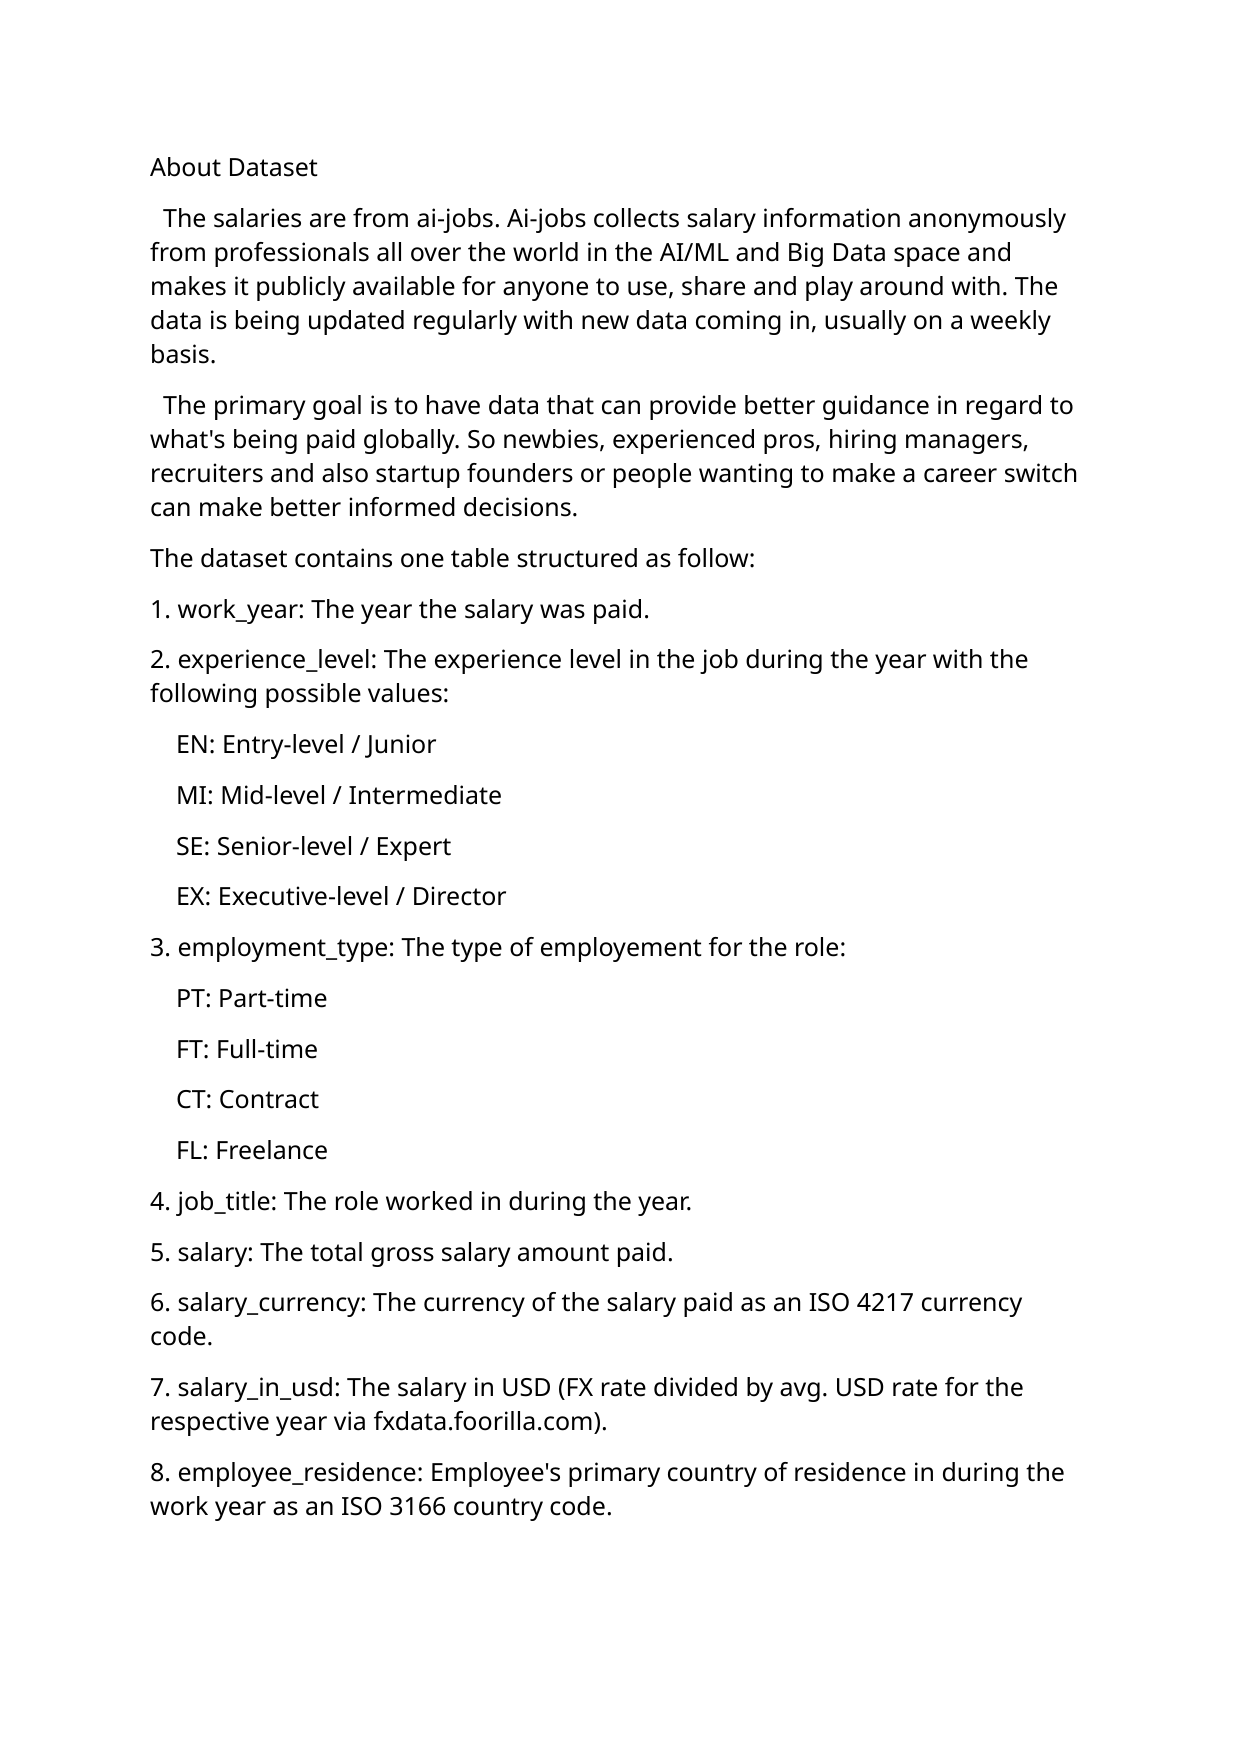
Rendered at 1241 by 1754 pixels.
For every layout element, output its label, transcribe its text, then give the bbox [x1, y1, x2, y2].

text 6. salary_currency: The currency of the salary paid as an ISO 4217 currency code. [150, 1285, 1090, 1353]
text EX: Executive-level / Director [150, 879, 1090, 913]
text 2. experience_level: The experience level in the job during the year with the following possible values: [150, 642, 1090, 710]
text EN: Entry-level / Junior [150, 727, 1090, 761]
text FL: Freelance [150, 1133, 1090, 1167]
text The salaries are from ai-jobs. Ai-jobs collects salary information anonymously from professionals all over the world in the AI/ML and Big Data space and makes it publicly available for anyone to use, share and play around with. The data is being updated regularly with new data coming in, usually on a weekly basis. [150, 201, 1090, 371]
text CT: Contract [150, 1082, 1090, 1116]
text 5. salary: The total gross salary amount paid. [150, 1234, 1090, 1268]
text SE: Senior-level / Expert [150, 828, 1090, 862]
text 8. employee_residence: Employee's primary country of residence in during the work year as an ISO 3166 country code. [150, 1454, 1090, 1523]
text The primary goal is to have data that can provide better guidance in regard to what's being paid globally. So newbies, experienced pros, hiring managers, recruiters and also startup founders or people wanting to make a career switch can make better informed decisions. [150, 388, 1090, 524]
text MI: Mid-level / Intermediate [150, 778, 1090, 812]
text FT: Full-time [150, 1031, 1090, 1065]
text About Dataset [150, 150, 1090, 184]
text PT: Part-time [150, 981, 1090, 1014]
text 7. salary_in_usd: The salary in USD (FX rate divided by avg. USD rate for the respective year via fxdata.foorilla.com). [150, 1370, 1090, 1438]
text 1. work_year: The year the salary was paid. [150, 591, 1090, 625]
text 3. employment_type: The type of employement for the role: [150, 930, 1090, 964]
text The dataset contains one table structured as follow: [150, 541, 1090, 575]
text 4. job_title: The role worked in during the year. [150, 1183, 1090, 1217]
